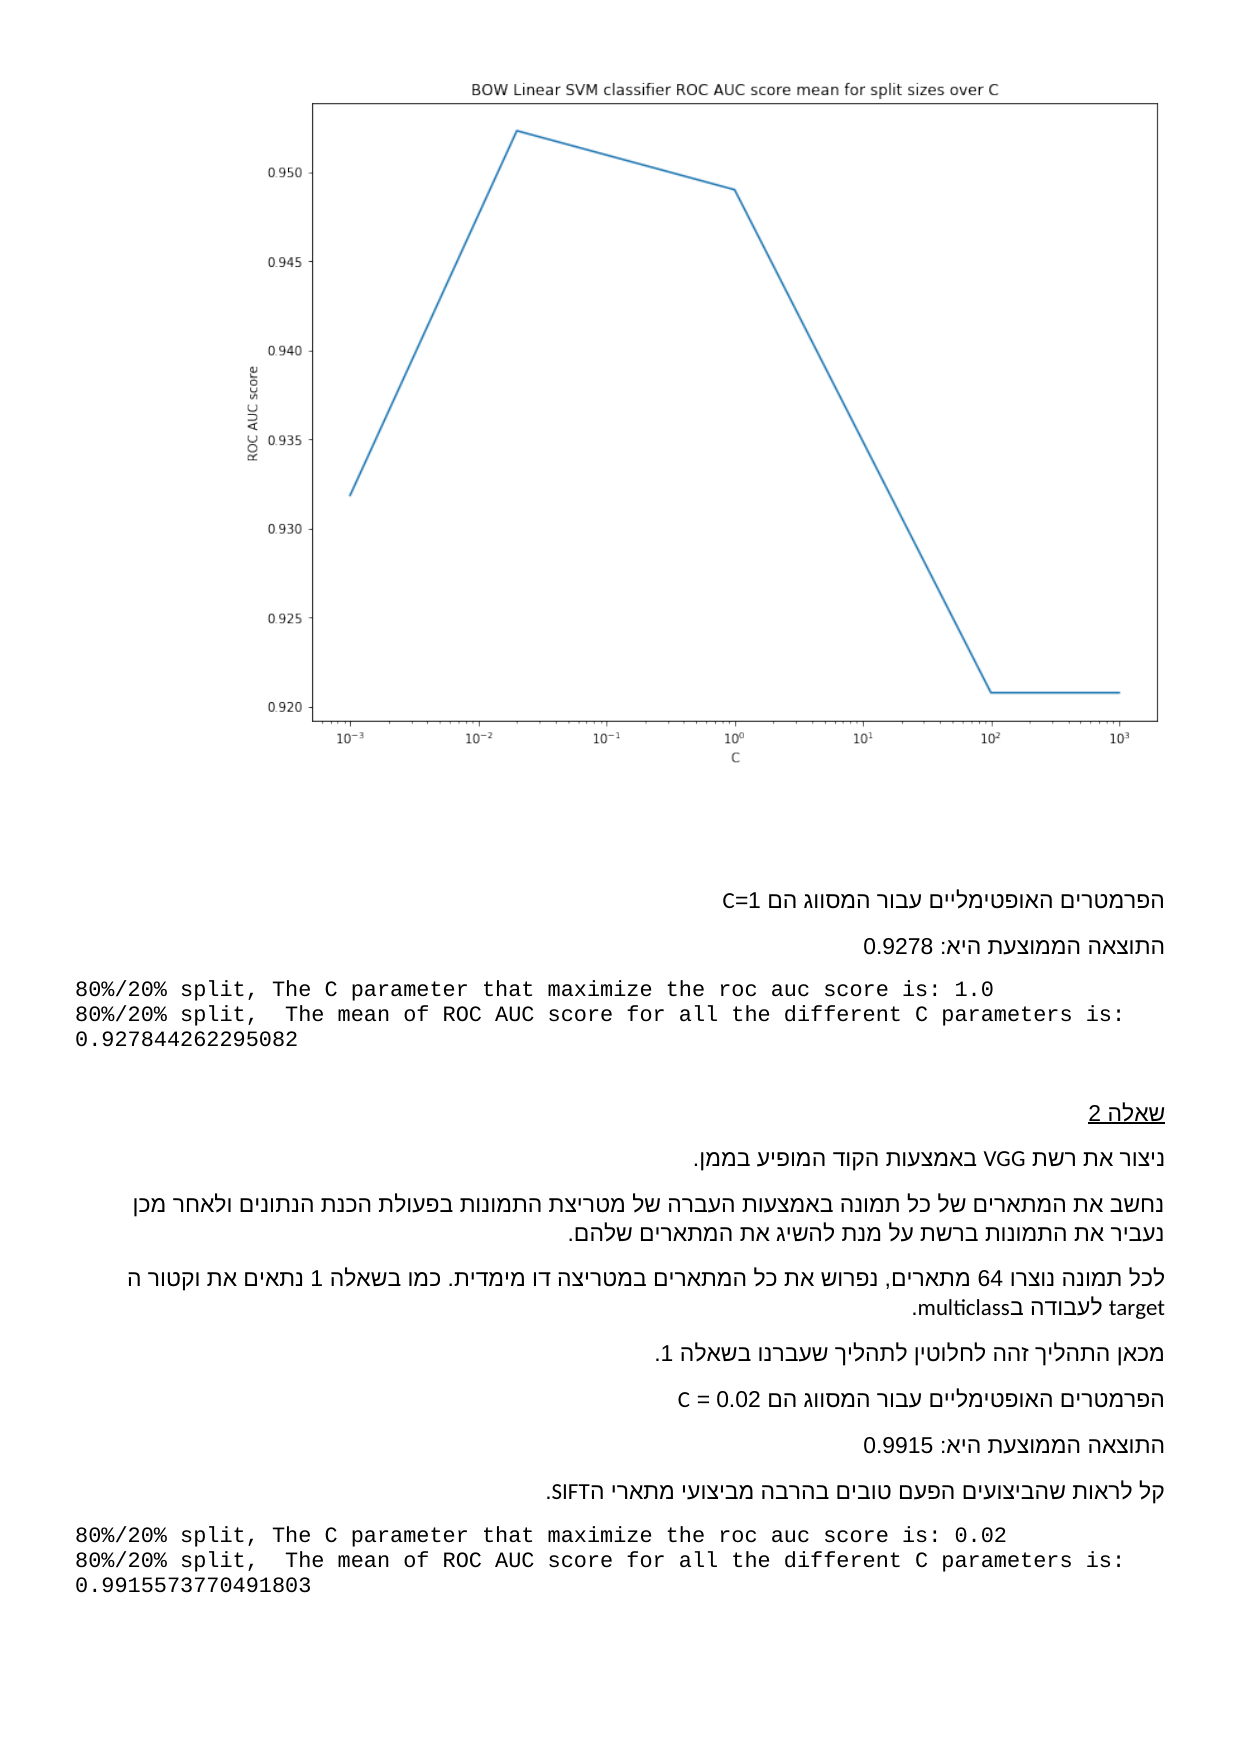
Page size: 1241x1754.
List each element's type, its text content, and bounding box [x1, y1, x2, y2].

text נחשב את המתארים של כל תמונה באמצעות העברה של מטריצת התמונות בפעולת הכנת הנתונים ולאחר מכן נעביר את התמונות ברשת על מנת להשיג את המתארים שלהם. [75, 1191, 1165, 1246]
text קל לראות שהביצועים הפעם טובים בהרבה מביצועי מתארי הSIFT. [75, 1477, 1165, 1506]
text 80%/20% split, The mean of ROC AUC score for all the different C parameters is: 0.9915573770491803 [75, 1549, 1165, 1599]
text התוצאה הממוצעת היא: 0.9278 [75, 933, 1165, 959]
text הפרמטרים האופטימליים עבור המסווג הם 0.02 = C [75, 1386, 1165, 1413]
text 80%/20% split, The mean of ROC AUC score for all the different C parameters is: 0.927844262295082 [75, 1003, 1165, 1053]
picture [240, 75, 1165, 774]
text הפרמטרים האופטימליים עבור המסווג הם 1=C [75, 886, 1165, 914]
text 80%/20% split, The C parameter that maximize the roc auc score is: 0.02 [75, 1524, 1165, 1549]
text 80%/20% split, The C parameter that maximize the roc auc score is: 1.0 [75, 978, 1165, 1003]
text התוצאה הממוצעת היא: 0.9915 [75, 1432, 1165, 1459]
text ניצור את רשת VGG באמצעות הקוד המופיע בממן. [75, 1144, 1165, 1173]
text לכל תמונה נוצרו 64 מתארים, נפרוש את כל המתארים במטריצה דו מימדית. כמו בשאלה 1 נתאים את וקטור הtarget לעבודה בmulticlass. [75, 1265, 1165, 1322]
text שאלה 2 [75, 1099, 1165, 1126]
text מכאן התהליך זהה לחלוטין לתהליך שעברנו בשאלה 1. [75, 1340, 1165, 1367]
